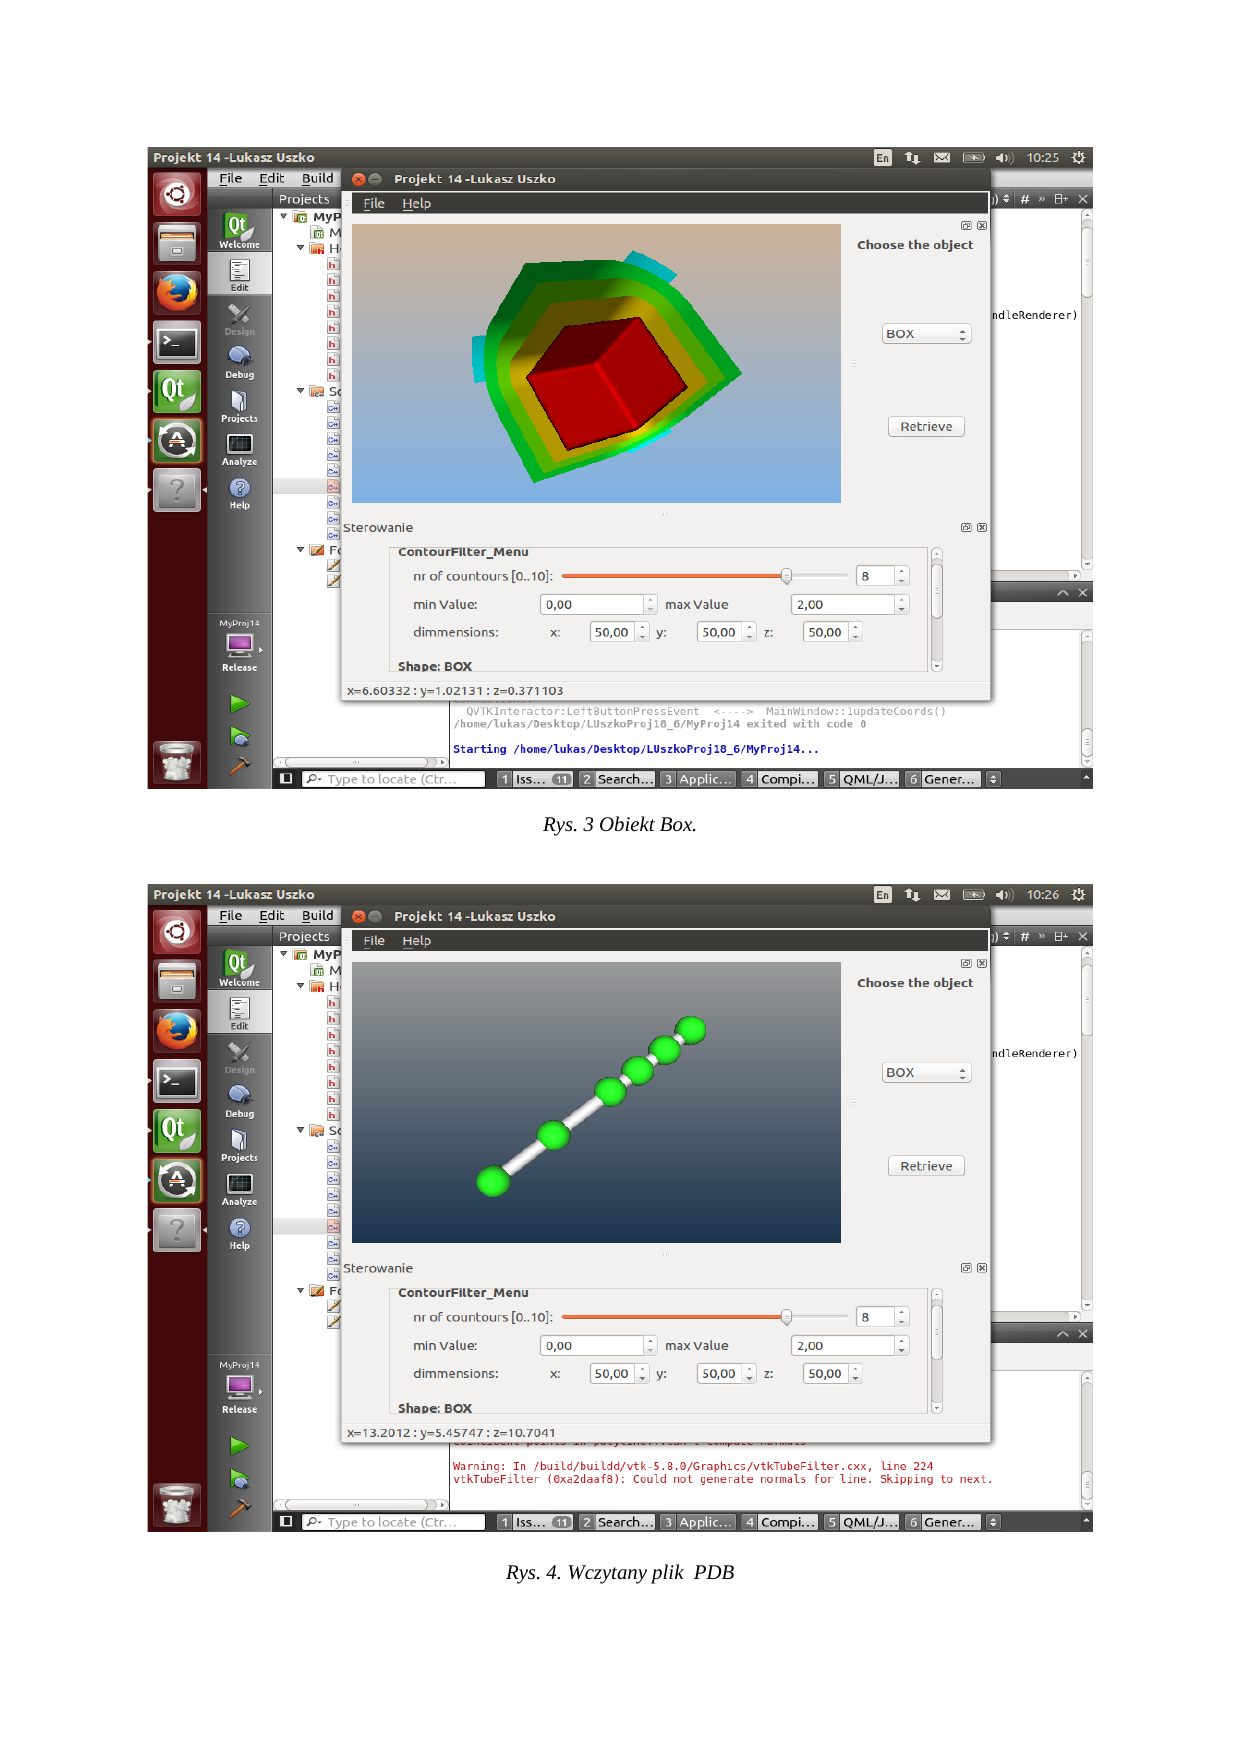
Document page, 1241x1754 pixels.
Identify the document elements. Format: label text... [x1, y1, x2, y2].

picture [147, 884, 1093, 1532]
picture [147, 147, 1093, 789]
subtitle Rys. 3 Obiekt Box. [148, 812, 1093, 836]
subtitle Rys. 4. Wczytany plik PDB [148, 1560, 1093, 1584]
